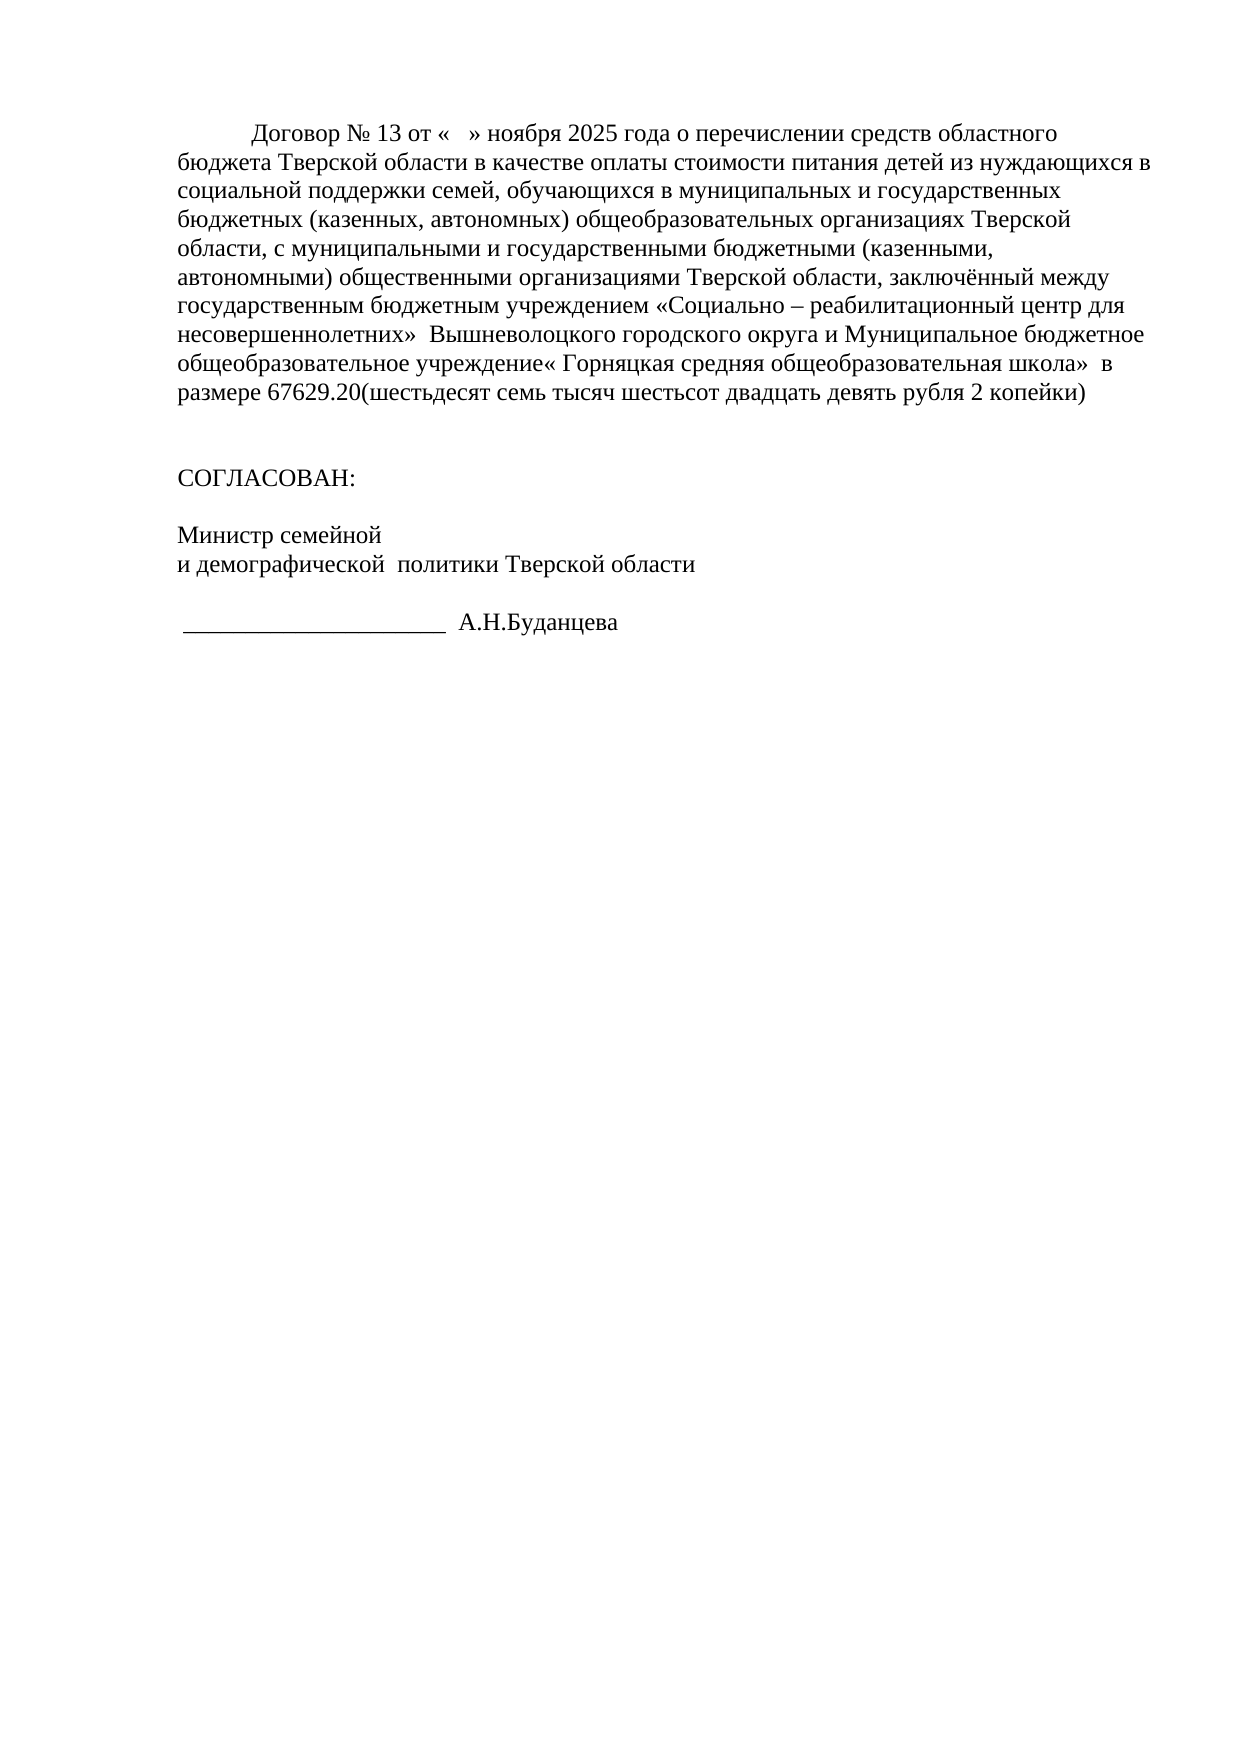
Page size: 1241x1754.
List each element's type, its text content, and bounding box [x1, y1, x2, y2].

text и демографической политики Тверской области [177, 549, 1152, 578]
text Договор № 13 от « » ноября 2025 года о перечислении средств областного бюджета Тверской области в качестве оплаты стоимости питания детей из нуждающихся в социальной поддержки семей, обучающихся в муниципальных и государственных бюджетных (казенных, автономных) общеобразовательных организациях Тверской области, с муниципальными и государственными бюджетными (казенными, автономными) общественными организациями Тверской области, заключённый между государственным бюджетным учреждением «Социально – реабилитационный центр для несовершеннолетних» Вышневолоцкого городского округа и Муниципальное бюджетное общеобразовательное учреждение« Горняцкая средняя общеобразовательная школа» в размере 67629.20(шестьдесят семь тысяч шестьсот двадцать девять рубля 2 копейки) [177, 118, 1152, 406]
text _____________________ А.Н.Буданцева [177, 607, 1152, 636]
text СОГЛАСОВАН: [177, 463, 1152, 492]
text Министр семейной [177, 521, 1152, 549]
